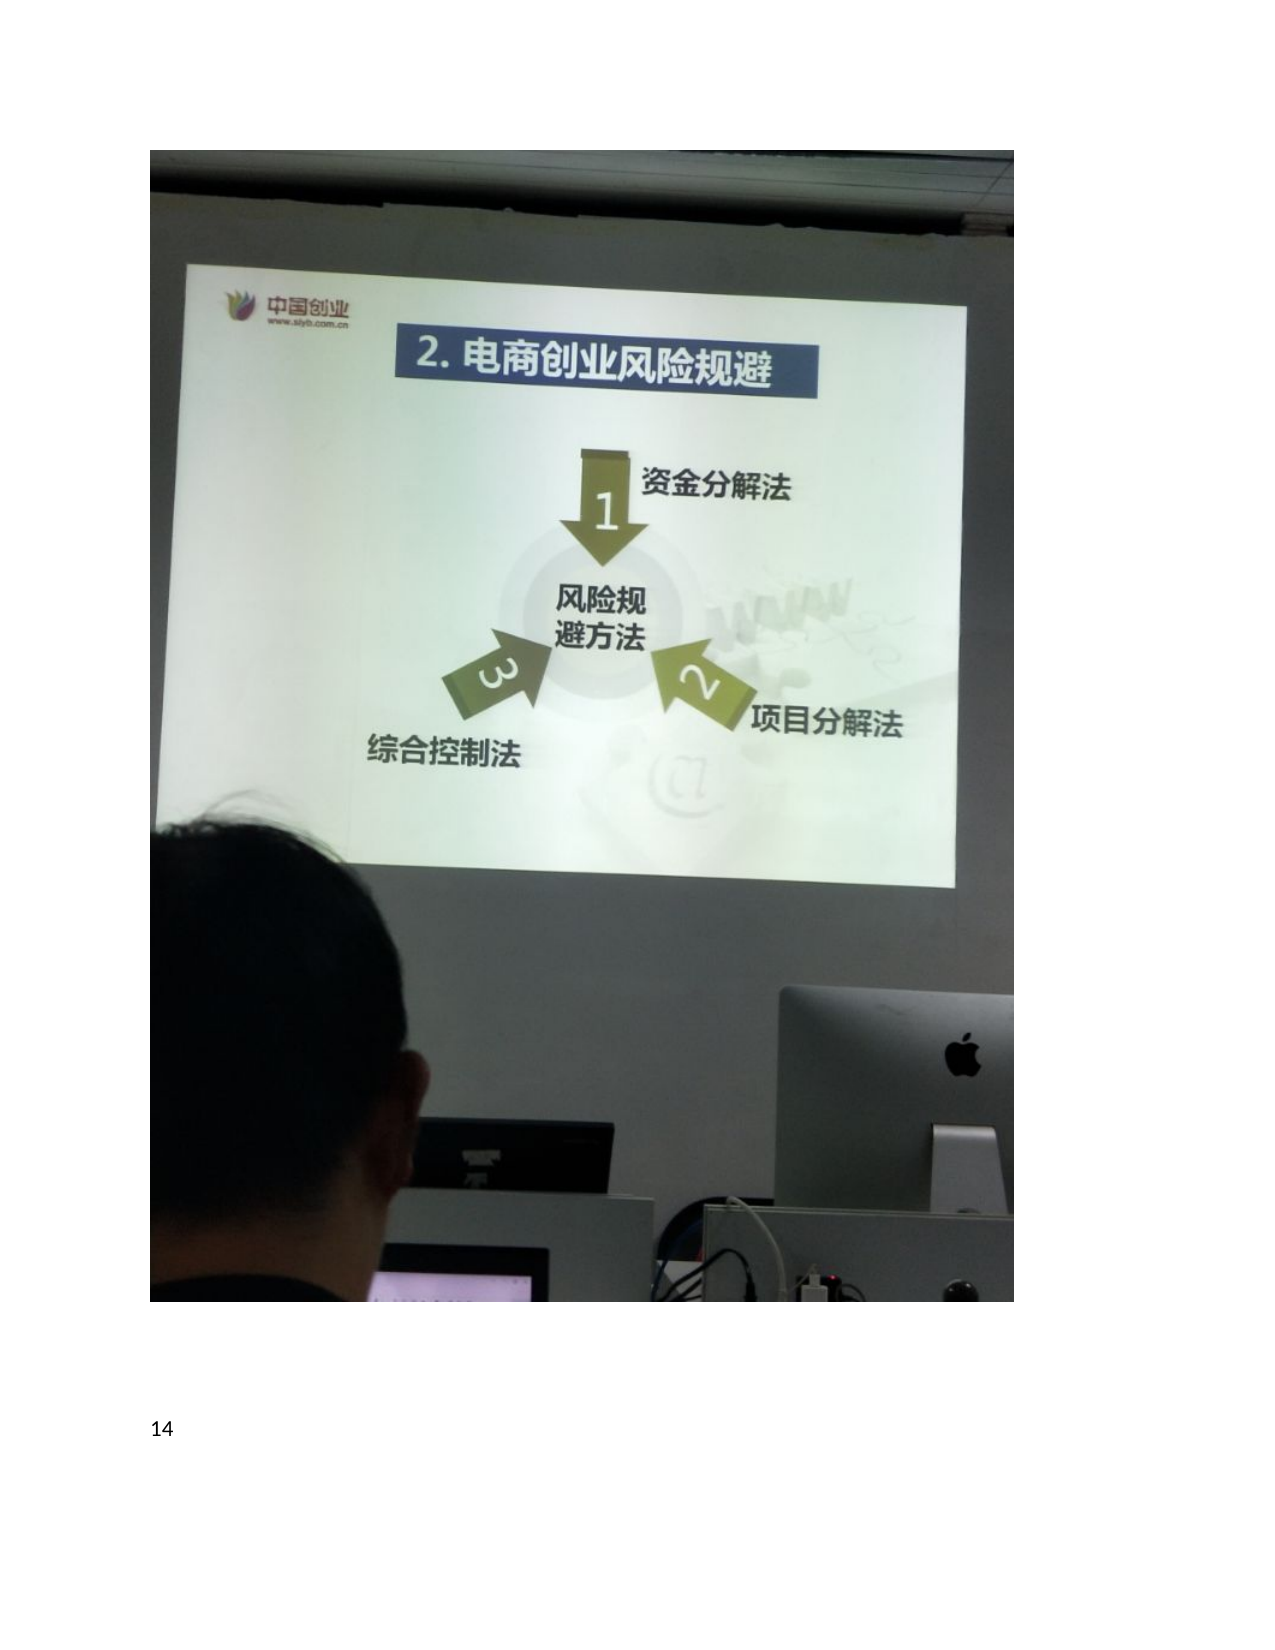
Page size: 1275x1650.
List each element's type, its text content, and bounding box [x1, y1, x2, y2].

picture [150, 150, 1014, 1302]
text 14 [150, 1414, 1125, 1442]
